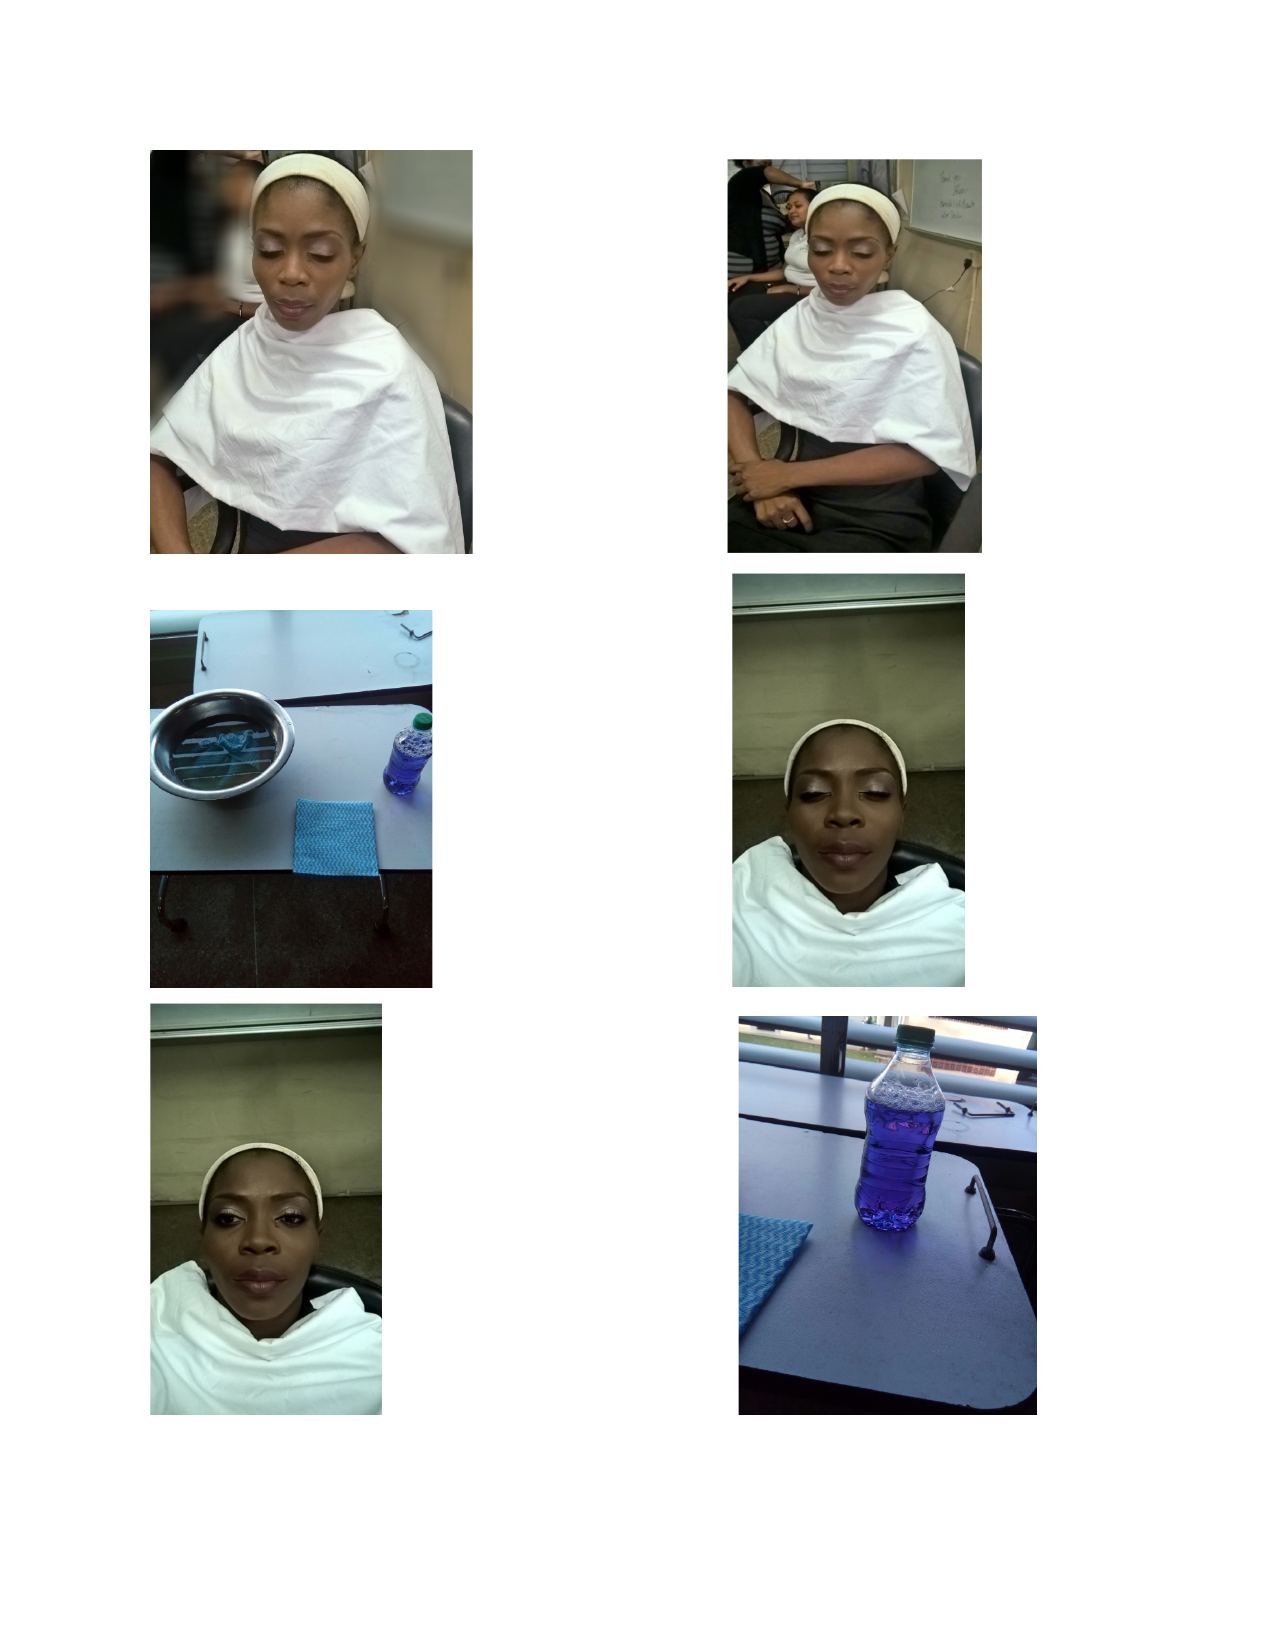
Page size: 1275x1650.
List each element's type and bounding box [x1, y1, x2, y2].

picture [738, 1016, 1037, 1415]
picture [150, 150, 473, 554]
picture [151, 1004, 382, 1415]
picture [150, 610, 433, 988]
picture [733, 574, 965, 987]
picture [728, 160, 982, 552]
